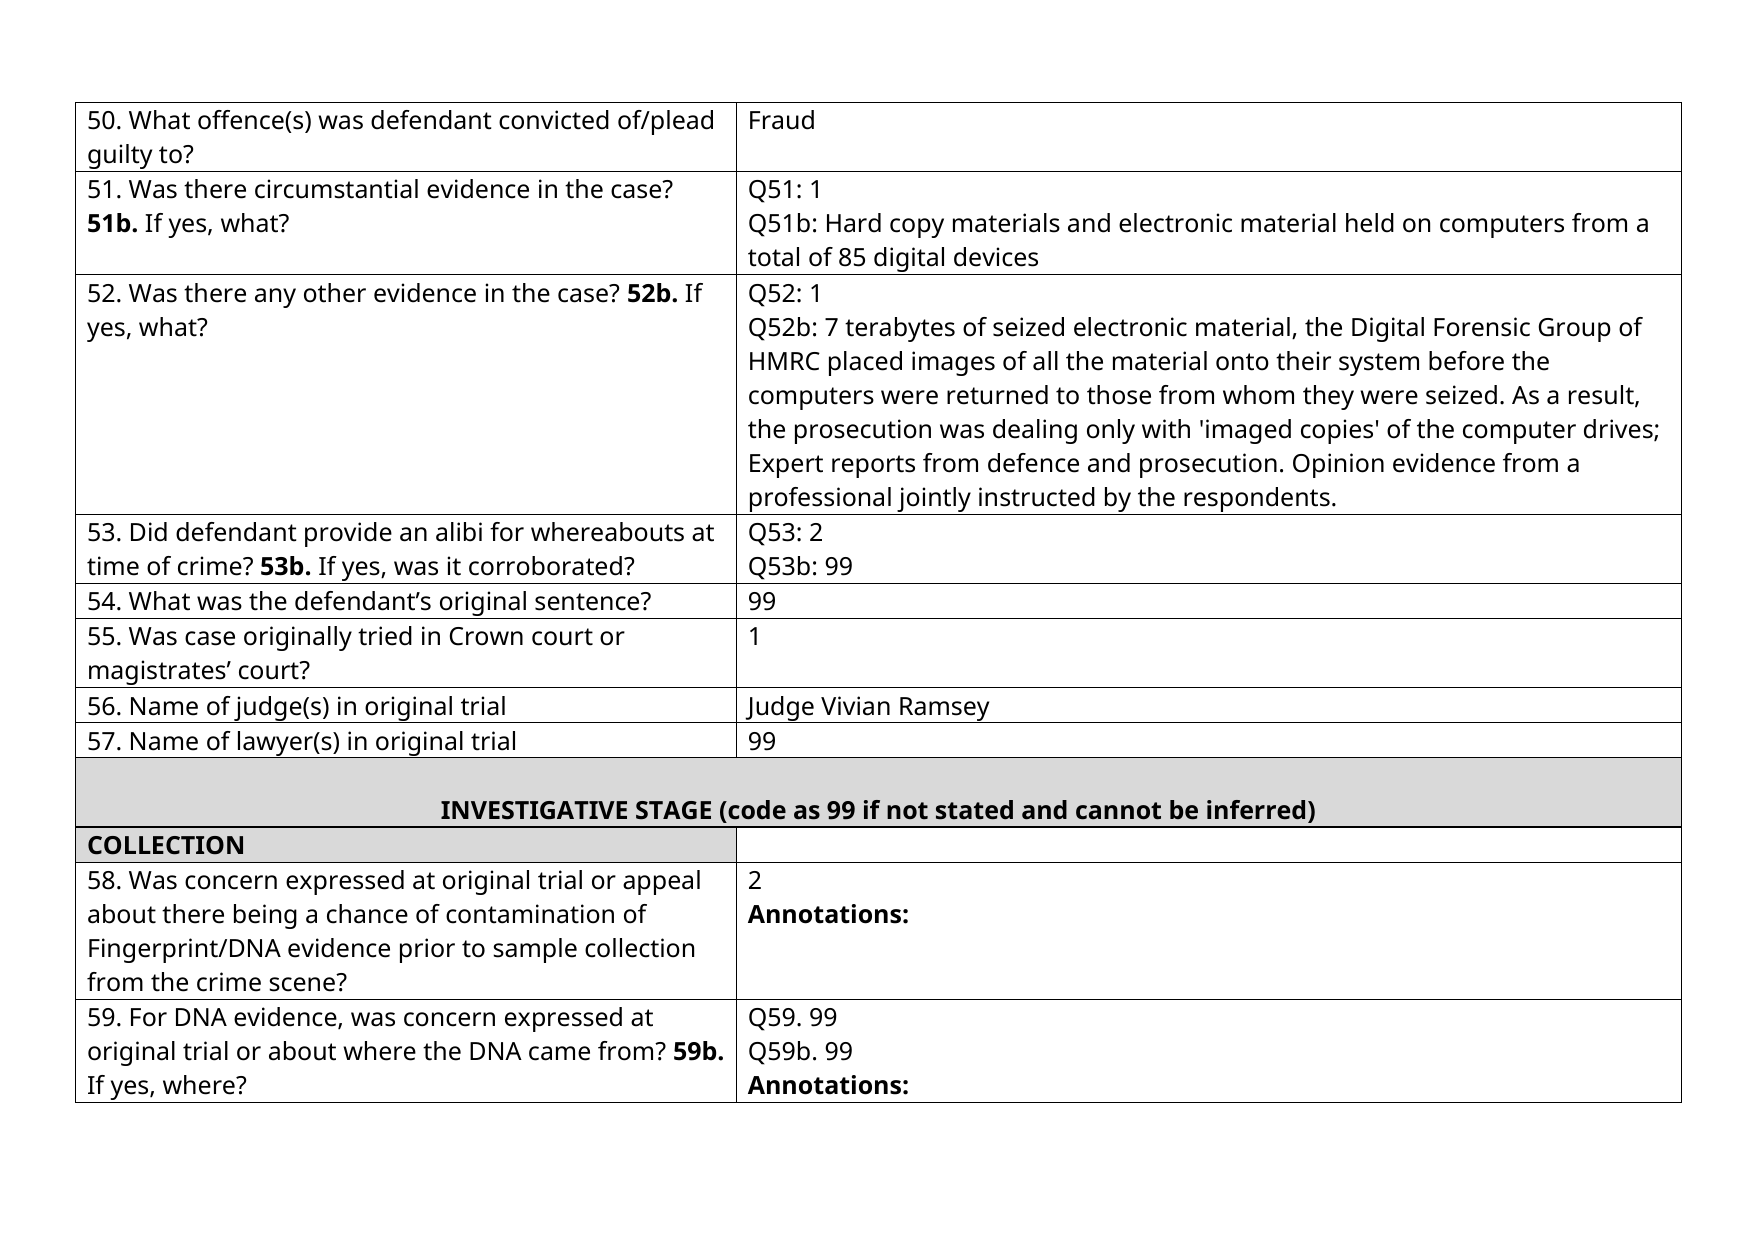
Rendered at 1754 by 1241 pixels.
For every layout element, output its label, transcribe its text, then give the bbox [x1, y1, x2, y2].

table_cell 50. What offence(s) was defendant convicted of/plead guilty to? [76, 103, 736, 171]
table_cell 58. Was concern expressed at original trial or appeal about there being a chance of contamination of Fingerprint/DNA evidence prior to sample collection from the crime scene? [76, 863, 736, 999]
table_cell COLLECTION [76, 828, 736, 862]
table_cell 99 [737, 723, 1681, 757]
table_cell Judge Vivian Ramsey [737, 688, 1681, 722]
table_cell Q52: 1 Q52b: 7 terabytes of seized electronic material, the Digital Forensic Group of HMRC placed images of all the material onto their system before the computers were returned to those from whom they were seized. As a result, the prosecution was dealing only with 'imaged copies' of the computer drives; Expert reports from defence and prosecution. Opinion evidence from a professional jointly instructed by the respondents. [737, 275, 1681, 514]
table_cell 55. Was case originally tried in Crown court or magistrates’ court? [76, 619, 736, 687]
table_cell 1 [737, 619, 1681, 687]
table_cell [737, 828, 1681, 862]
table_cell 52. Was there any other evidence in the case? 52b. If yes, what? [76, 275, 736, 514]
table_cell 53. Did defendant provide an alibi for whereabouts at time of crime? 53b. If yes, was it corroborated? [76, 515, 736, 583]
table_cell Q53: 2 Q53b: 99 [737, 515, 1681, 583]
table_cell 2 Annotations: [737, 863, 1681, 999]
table_cell 57. Name of lawyer(s) in original trial [76, 723, 736, 757]
table_cell 99 [737, 584, 1681, 618]
table_cell 56. Name of judge(s) in original trial [76, 688, 736, 722]
table_cell 51. Was there circumstantial evidence in the case? 51b. If yes, what? [76, 172, 736, 274]
table_cell 59. For DNA evidence, was concern expressed at original trial or about where the DNA came from? 59b. If yes, where? [76, 1000, 736, 1102]
table_cell Fraud [737, 103, 1681, 171]
table_cell Q59. 99 Q59b. 99 Annotations: [737, 1000, 1681, 1102]
table_cell Q51: 1 Q51b: Hard copy materials and electronic material held on computers from a total of 85 digital devices [737, 172, 1681, 274]
table_cell 54. What was the defendant’s original sentence? [76, 584, 736, 618]
table_cell INVESTIGATIVE STAGE (code as 99 if not stated and cannot be inferred) [76, 758, 1681, 826]
